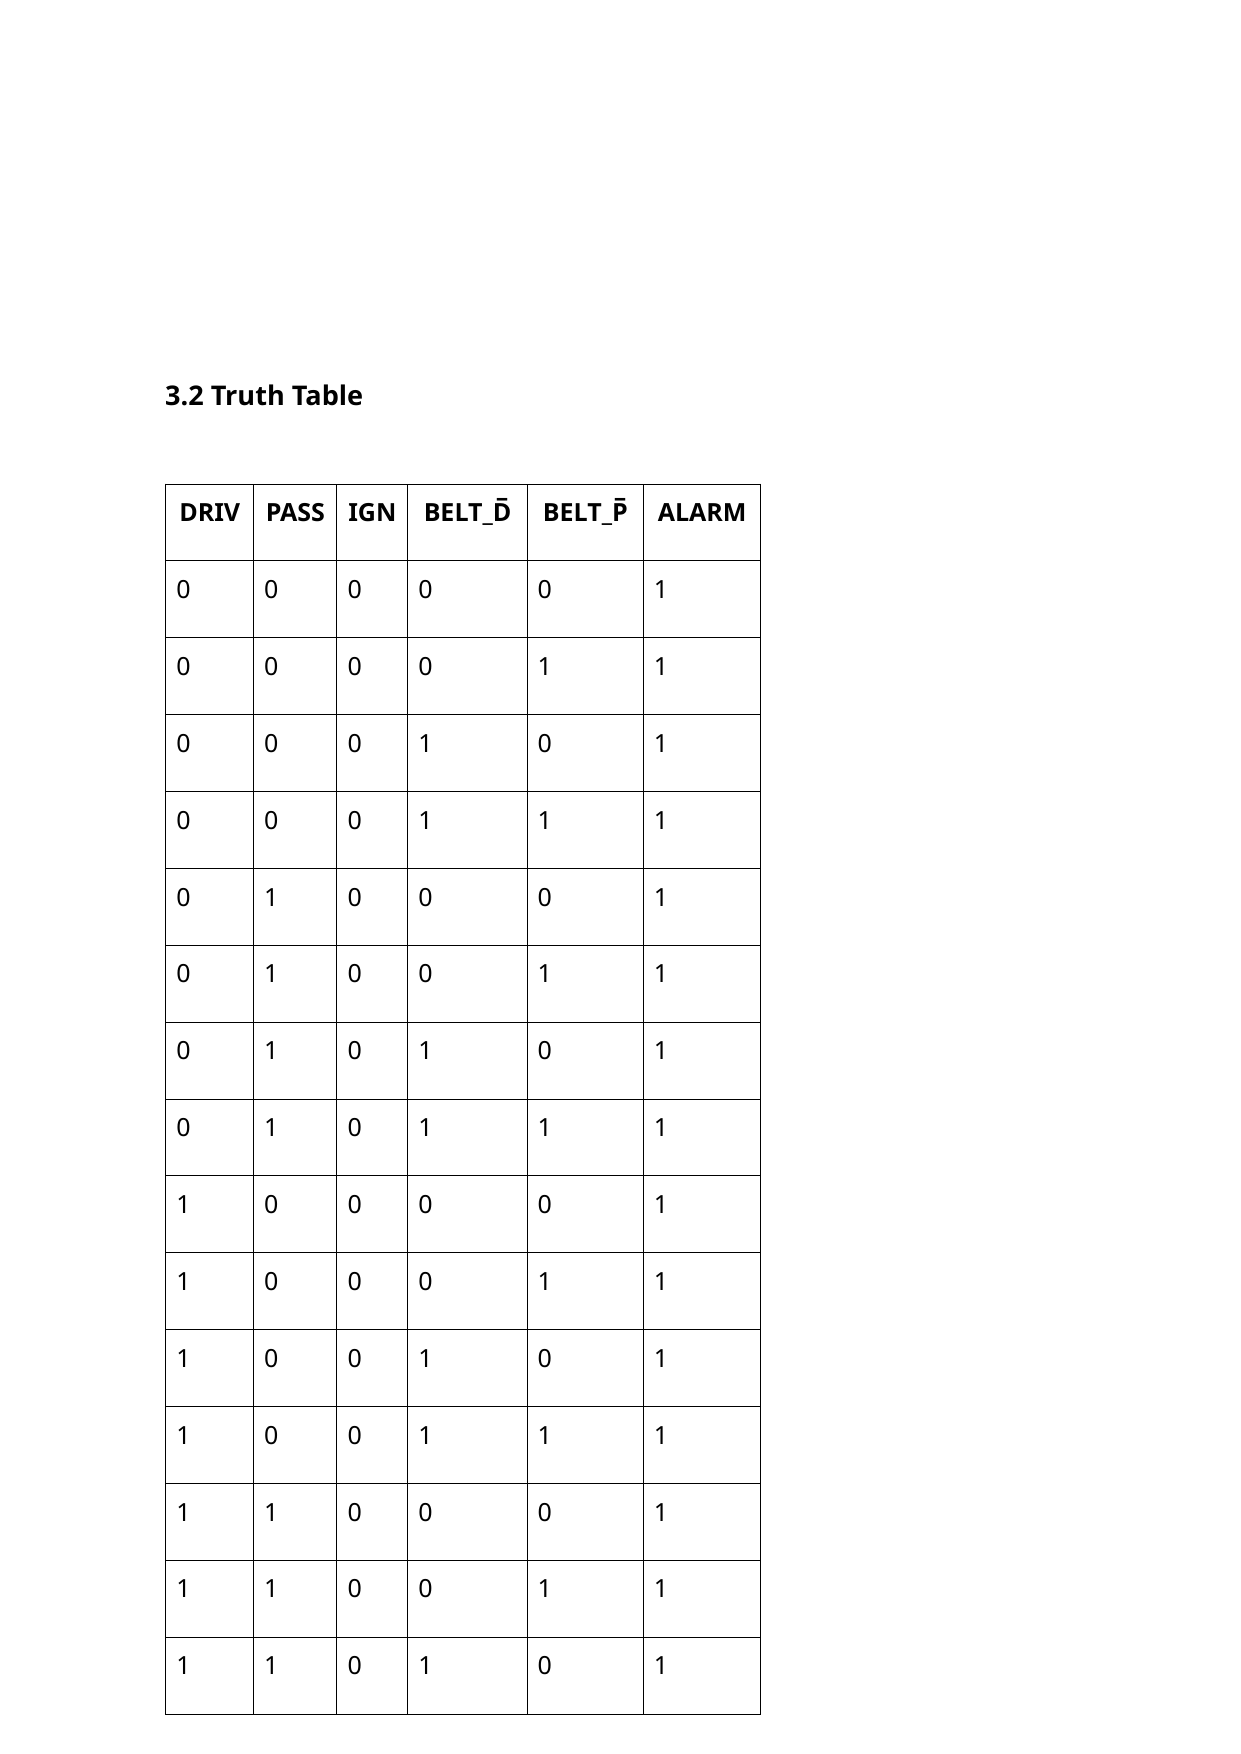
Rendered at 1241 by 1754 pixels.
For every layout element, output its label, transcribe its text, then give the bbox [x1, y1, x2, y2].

table_cell 0 [337, 869, 407, 945]
table_cell 0 [408, 869, 527, 945]
table_cell 0 [528, 869, 643, 945]
table_cell 0 [528, 1176, 643, 1252]
table_cell 0 [337, 1561, 407, 1637]
table_cell 0 [254, 1253, 336, 1329]
table_cell 1 [644, 1330, 760, 1406]
table_cell 1 [166, 1561, 253, 1637]
table_cell 0 [337, 1484, 407, 1560]
table_cell 0 [337, 715, 407, 791]
table_cell 0 [254, 792, 336, 868]
table_cell 1 [528, 1561, 643, 1637]
table_cell 1 [408, 1023, 527, 1098]
table_cell 0 [337, 792, 407, 868]
table_cell 1 [528, 946, 643, 1022]
table_cell 0 [337, 1100, 407, 1175]
table_cell 0 [408, 1484, 527, 1560]
table_cell 0 [166, 946, 253, 1022]
table_cell 0 [166, 792, 253, 868]
table_cell 1 [644, 638, 760, 714]
table_cell 0 [528, 1330, 643, 1406]
table_header BELT_P̅ [528, 485, 643, 560]
table_cell 1 [166, 1330, 253, 1406]
table_cell 1 [254, 1100, 336, 1175]
table_cell 1 [528, 1407, 643, 1483]
table_cell 1 [254, 1638, 336, 1713]
table_cell 0 [337, 1407, 407, 1483]
table_cell 0 [166, 715, 253, 791]
table_cell 0 [337, 1638, 407, 1713]
table_header PASS [254, 485, 336, 560]
table_cell 1 [528, 1100, 643, 1175]
table_cell 0 [166, 561, 253, 637]
table_cell 1 [644, 561, 760, 637]
table_cell 1 [644, 1176, 760, 1252]
table_cell 0 [337, 1253, 407, 1329]
table_cell 0 [254, 638, 336, 714]
table_cell 1 [644, 1484, 760, 1560]
table_cell 0 [166, 869, 253, 945]
table_header ALARM [644, 485, 760, 560]
table_cell 0 [337, 1176, 407, 1252]
table_cell 1 [644, 869, 760, 945]
table_cell 1 [644, 946, 760, 1022]
table_cell 1 [166, 1253, 253, 1329]
table_cell 0 [166, 638, 253, 714]
table_cell 1 [644, 1023, 760, 1098]
table_cell 1 [254, 869, 336, 945]
table_cell 1 [166, 1638, 253, 1713]
table_cell 0 [166, 1100, 253, 1175]
table_header IGN [337, 485, 407, 560]
table_cell 1 [408, 1330, 527, 1406]
table_header BELT_D̅ [408, 485, 527, 560]
table_cell 0 [528, 1484, 643, 1560]
table_cell 1 [528, 638, 643, 714]
table_cell 0 [408, 1176, 527, 1252]
table_cell 0 [528, 715, 643, 791]
table_cell 1 [644, 1407, 760, 1483]
table_cell 0 [408, 638, 527, 714]
table_cell 1 [408, 1407, 527, 1483]
table_cell 0 [254, 715, 336, 791]
table_cell 0 [528, 561, 643, 637]
table_cell 1 [644, 792, 760, 868]
table_cell 0 [254, 561, 336, 637]
table_cell 1 [644, 715, 760, 791]
table_cell 0 [254, 1176, 336, 1252]
table_cell 0 [528, 1638, 643, 1713]
table_cell 0 [408, 561, 527, 637]
table_cell 0 [254, 1330, 336, 1406]
subtitle 3.2 Truth Table [165, 377, 1107, 414]
table_cell 0 [337, 638, 407, 714]
table_cell 1 [408, 1100, 527, 1175]
table_cell 0 [408, 946, 527, 1022]
table_cell 1 [528, 792, 643, 868]
table_cell 1 [254, 1023, 336, 1098]
table_cell 0 [408, 1561, 527, 1637]
table_cell 0 [337, 1023, 407, 1098]
table_cell 1 [408, 715, 527, 791]
table_cell 0 [337, 1330, 407, 1406]
table_cell 1 [644, 1100, 760, 1175]
table_cell 1 [644, 1638, 760, 1713]
table_cell 0 [166, 1023, 253, 1098]
table_cell 1 [644, 1561, 760, 1637]
table_cell 0 [408, 1253, 527, 1329]
table_cell 1 [166, 1176, 253, 1252]
table_cell 1 [408, 1638, 527, 1713]
table_cell 0 [337, 561, 407, 637]
table_cell 1 [254, 946, 336, 1022]
table_cell 1 [254, 1561, 336, 1637]
table_cell 0 [337, 946, 407, 1022]
table_cell 1 [644, 1253, 760, 1329]
table_cell 1 [166, 1407, 253, 1483]
table_cell 0 [528, 1023, 643, 1098]
table_cell 1 [408, 792, 527, 868]
table_cell 1 [528, 1253, 643, 1329]
table_header DRIV [166, 485, 253, 560]
table_cell 1 [254, 1484, 336, 1560]
table_cell 0 [254, 1407, 336, 1483]
table_cell 1 [166, 1484, 253, 1560]
